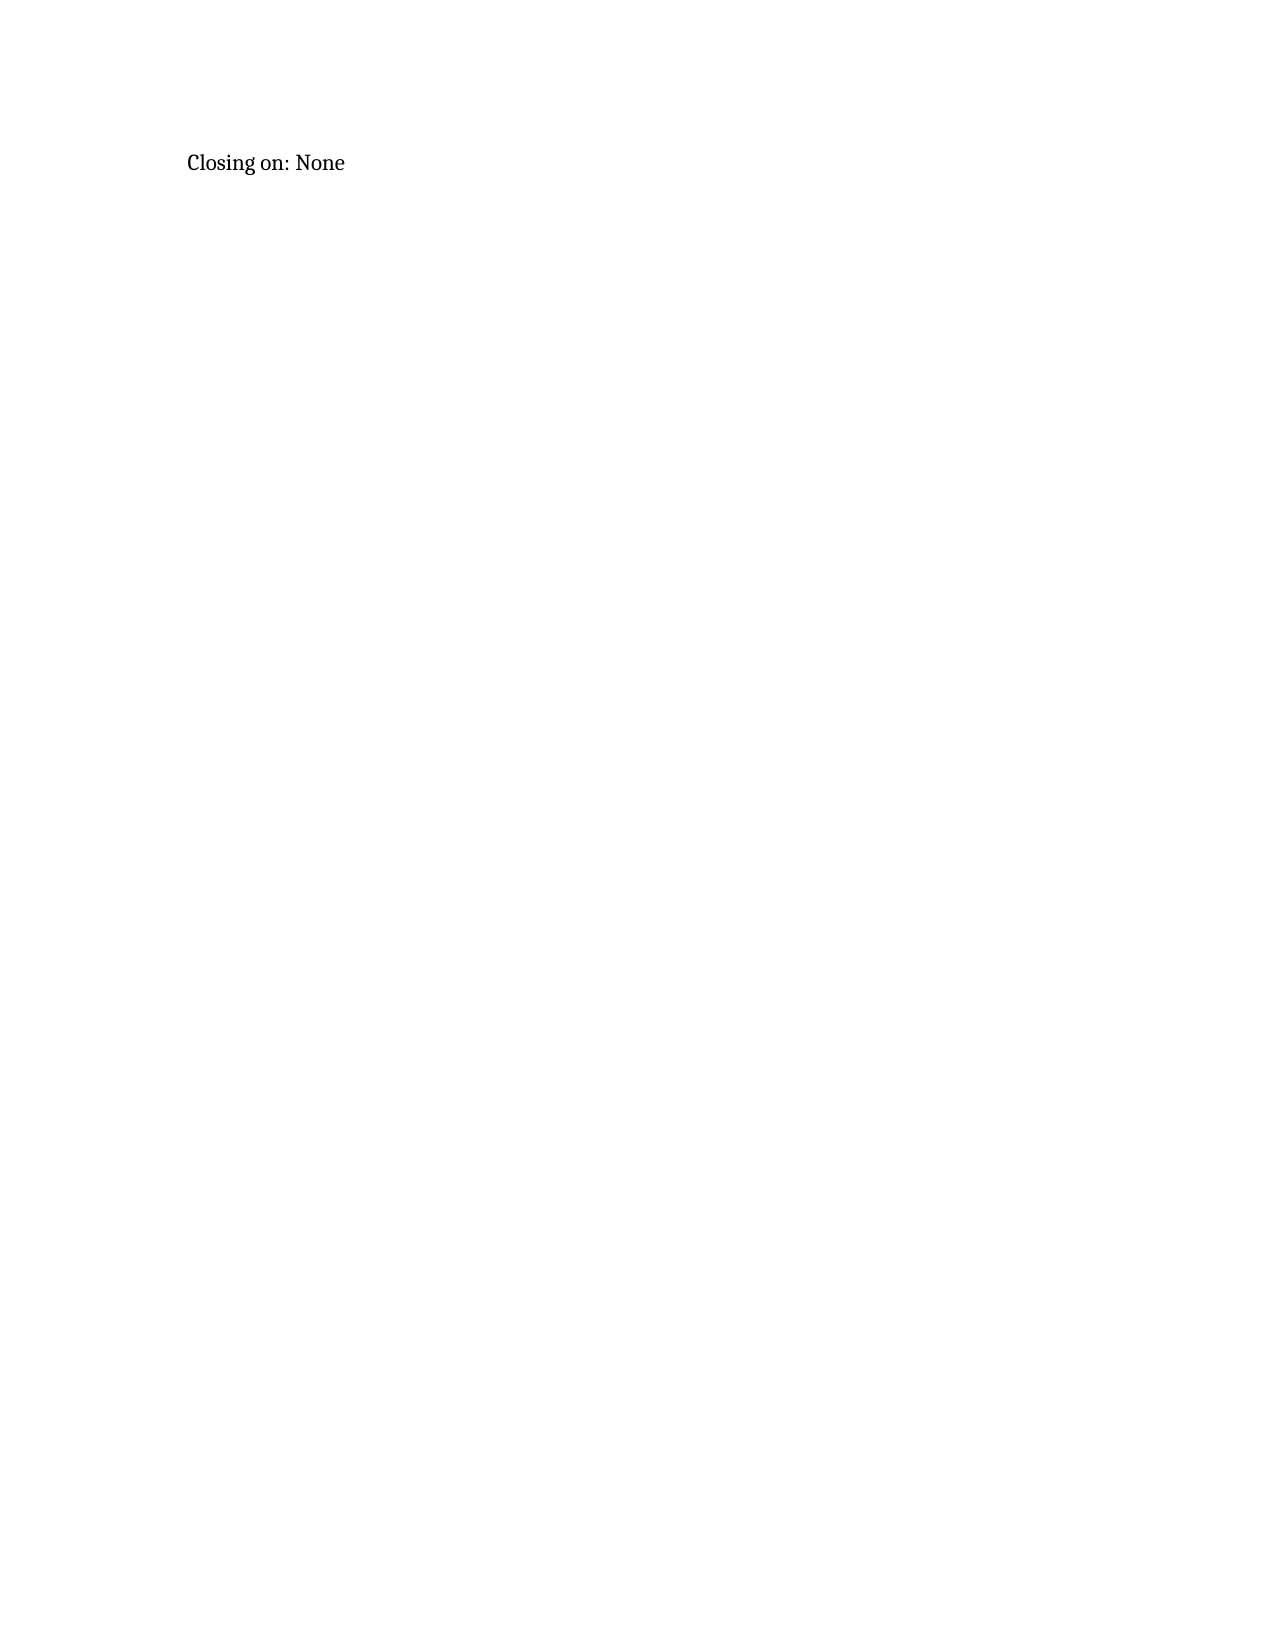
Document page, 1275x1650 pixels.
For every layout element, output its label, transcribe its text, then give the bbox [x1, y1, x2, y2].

text Closing on: None [187, 150, 1087, 176]
